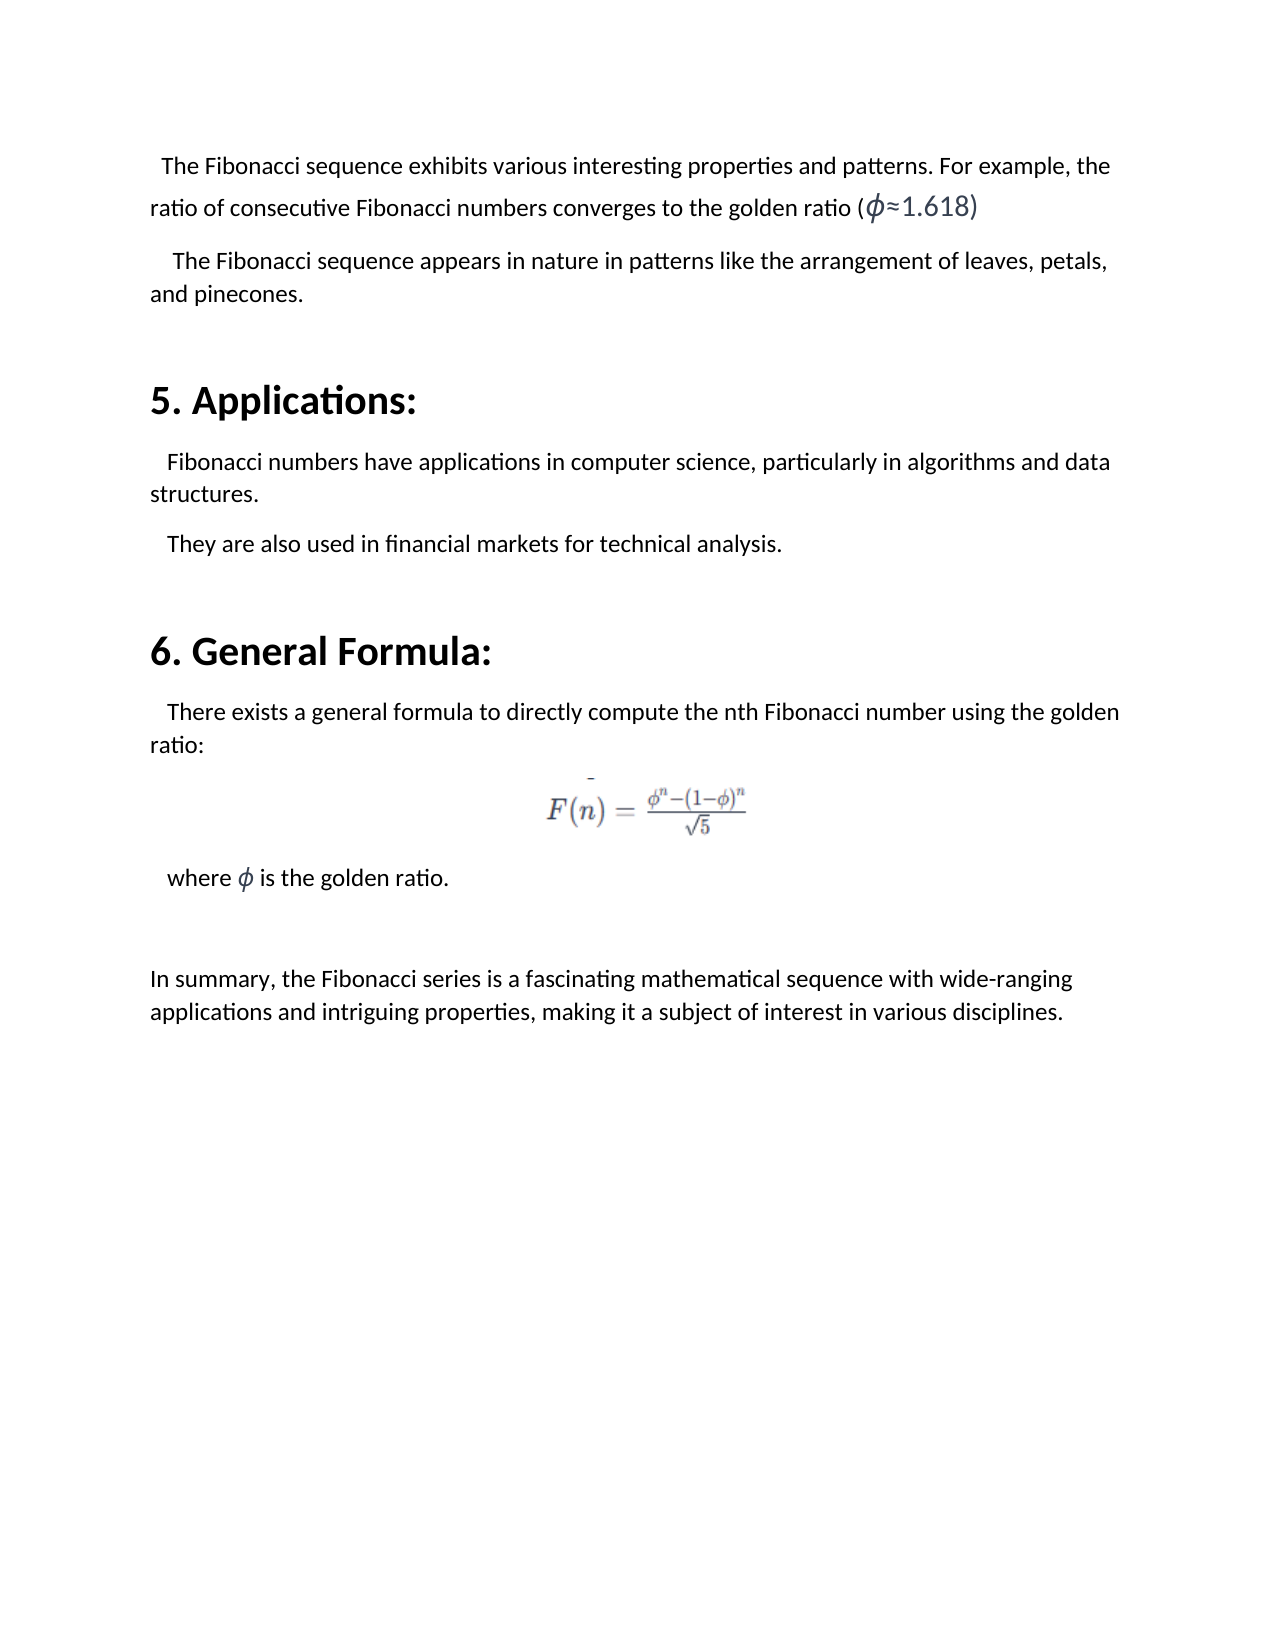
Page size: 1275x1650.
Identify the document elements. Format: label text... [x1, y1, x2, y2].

text In summary, the Fibonacci series is a fascinating mathematical sequence with wide-ranging applications and intriguing properties, making it a subject of interest in various disciplines. [150, 963, 1125, 1027]
text where ϕ is the golden ratio. [150, 860, 1125, 894]
text The Fibonacci sequence exhibits various interesting properties and patterns. For example, the ratio of consecutive Fibonacci numbers converges to the golden ratio (ϕ≈1.618) [150, 150, 1125, 225]
text 5. Applications: [150, 374, 1125, 425]
text There exists a general formula to directly compute the nth Fibonacci number using the golden ratio: [150, 696, 1125, 760]
text 6. General Formula: [150, 625, 1125, 676]
text They are also used in financial markets for technical analysis. [150, 528, 1125, 559]
picture [511, 778, 764, 842]
text The Fibonacci sequence appears in nature in patterns like the arrangement of leaves, petals, and pinecones. [150, 245, 1125, 308]
text Fibonacci numbers have applications in computer science, particularly in algorithms and data structures. [150, 446, 1125, 509]
